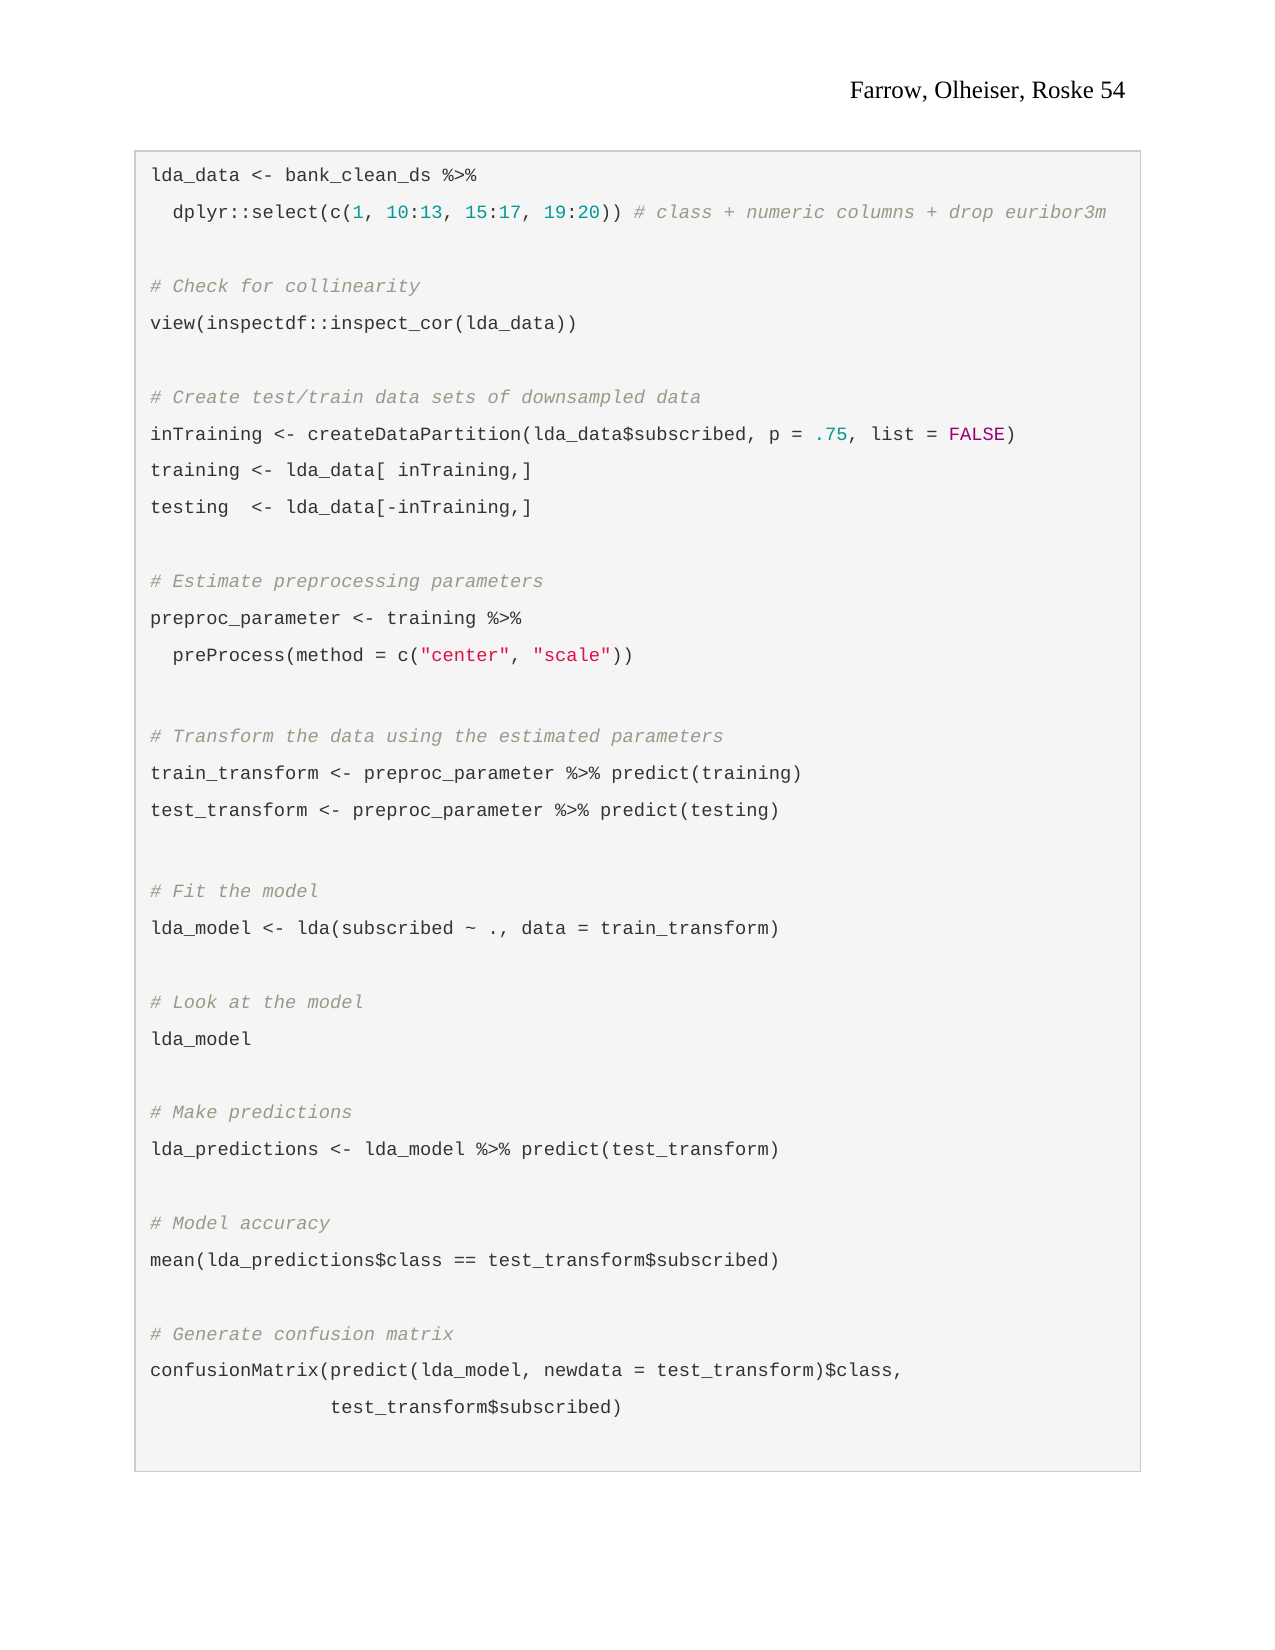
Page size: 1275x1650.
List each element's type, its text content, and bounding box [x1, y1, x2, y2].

text test_transform$subscribed) [136, 1382, 1140, 1419]
text train_transform <- preproc_parameter %>% predict(training) [136, 747, 1140, 784]
text # Look at the model [136, 976, 1140, 1013]
text view(inspectdf::inspect_cor(lda_data)) [136, 297, 1140, 334]
text # Estimate preprocessing parameters [136, 556, 1140, 592]
text # Transform the data using the estimated parameters [136, 711, 1140, 747]
text preproc_parameter <- training %>% [136, 592, 1140, 629]
text # Check for collinearity [136, 261, 1140, 297]
text preProcess(method = c("center", "scale")) [136, 629, 1140, 666]
text # Model accuracy [136, 1197, 1140, 1234]
text testing <- lda_data[-inTraining,] [136, 482, 1140, 519]
text lda_predictions <- lda_model %>% predict(test_transform) [136, 1124, 1140, 1161]
text # Fit the model [136, 866, 1140, 902]
text confusionMatrix(predict(lda_model, newdata = test_transform)$class, [136, 1345, 1140, 1382]
text # Generate confusion matrix [136, 1308, 1140, 1345]
text lda_model [136, 1013, 1140, 1050]
text inTraining <- createDataPartition(lda_data$subscribed, p = .75, list = FALSE) [136, 408, 1140, 445]
text mean(lda_predictions$class == test_transform$subscribed) [136, 1234, 1140, 1271]
text lda_model <- lda(subscribed ~ ., data = train_transform) [136, 902, 1140, 939]
text training <- lda_data[ inTraining,] [136, 445, 1140, 482]
text lda_data <- bank_clean_ds %>% [136, 152, 1140, 187]
text test_transform <- preproc_parameter %>% predict(testing) [136, 784, 1140, 821]
text # Create test/train data sets of downsampled data [136, 371, 1140, 408]
text # Make predictions [136, 1087, 1140, 1124]
text dplyr::select(c(1, 10:13, 15:17, 19:20)) # class + numeric columns + drop euribor3m [136, 187, 1140, 224]
